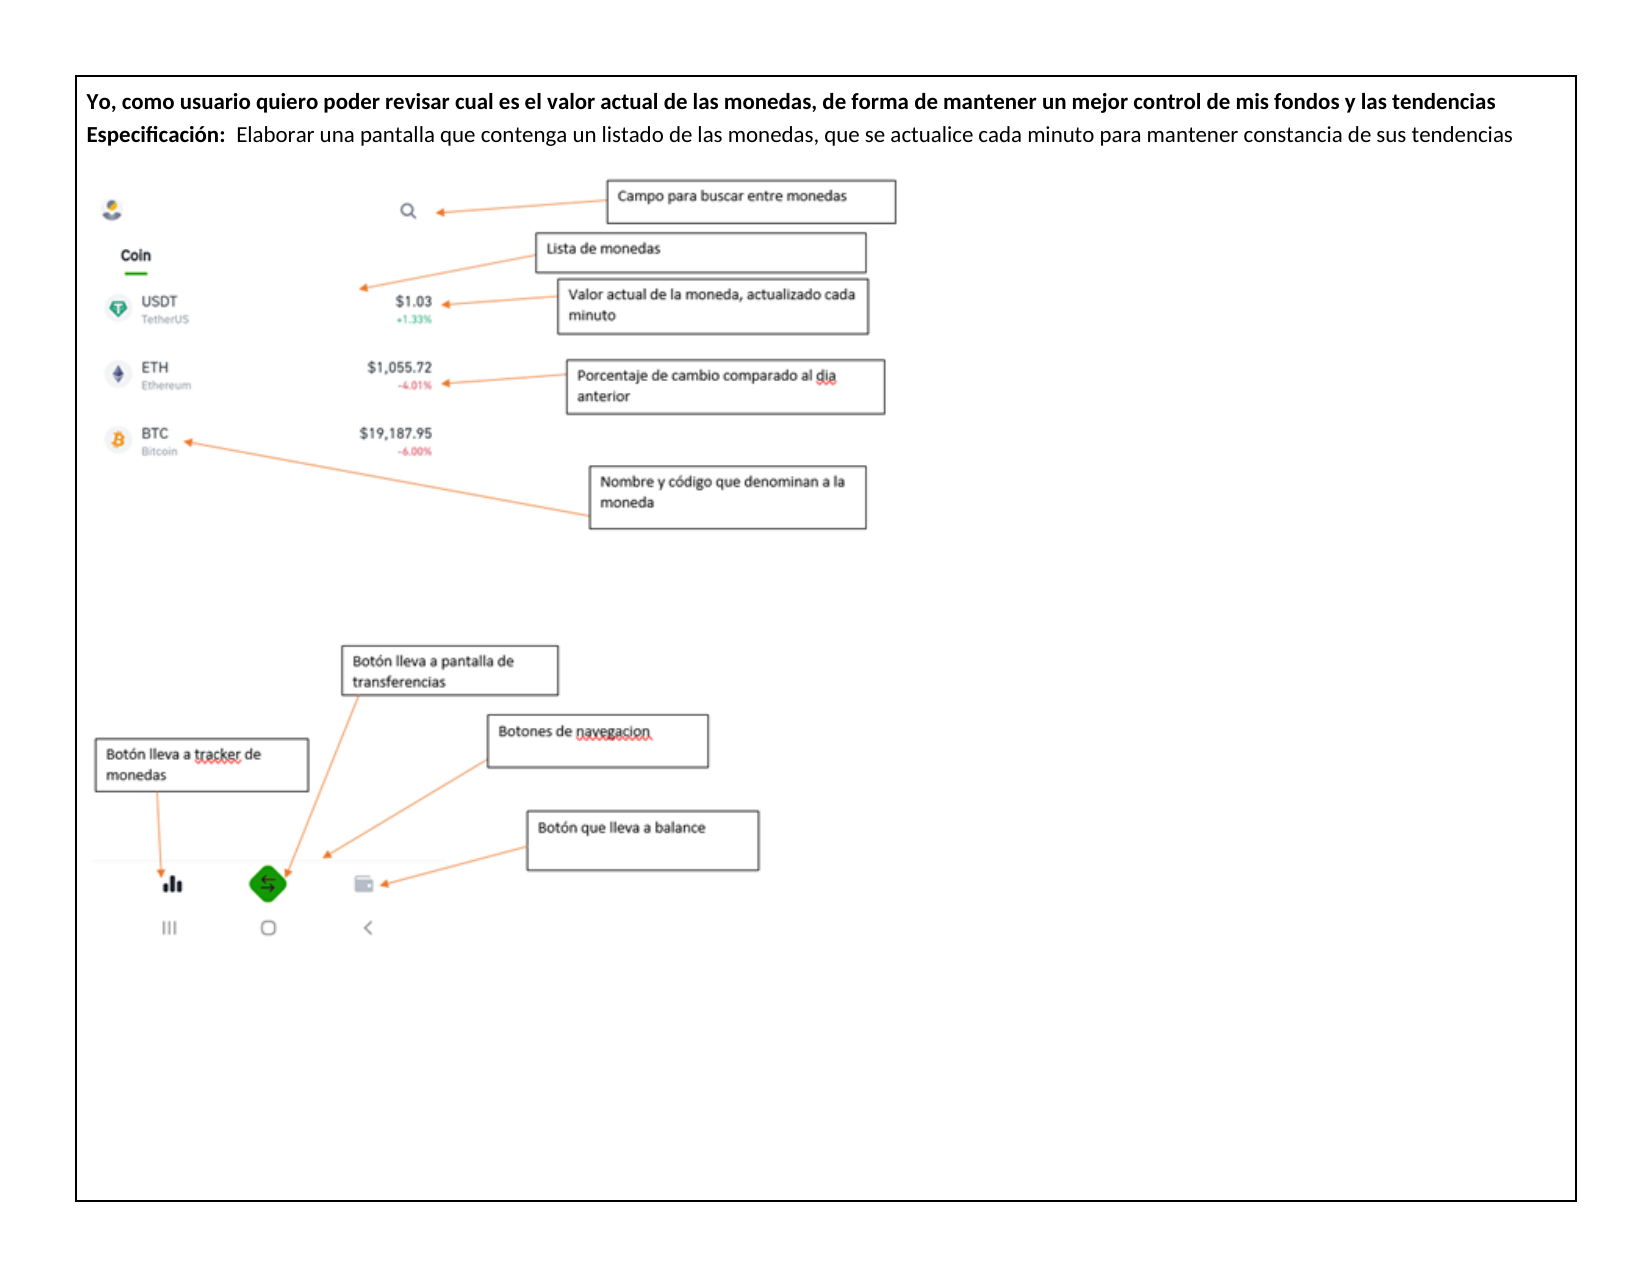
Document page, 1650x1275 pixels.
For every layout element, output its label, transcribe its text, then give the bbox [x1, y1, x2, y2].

picture [91, 176, 939, 1040]
table_cell Yo, como usuario quiero poder revisar cual es el valor actual de las monedas, de forma de mantener un mejor control de mis fondos y las tendencias Especificación: Elaborar una pantalla que contenga un listado de las monedas, que se actualice cada minuto para mantener constancia de sus tendencias [77, 77, 1575, 1200]
